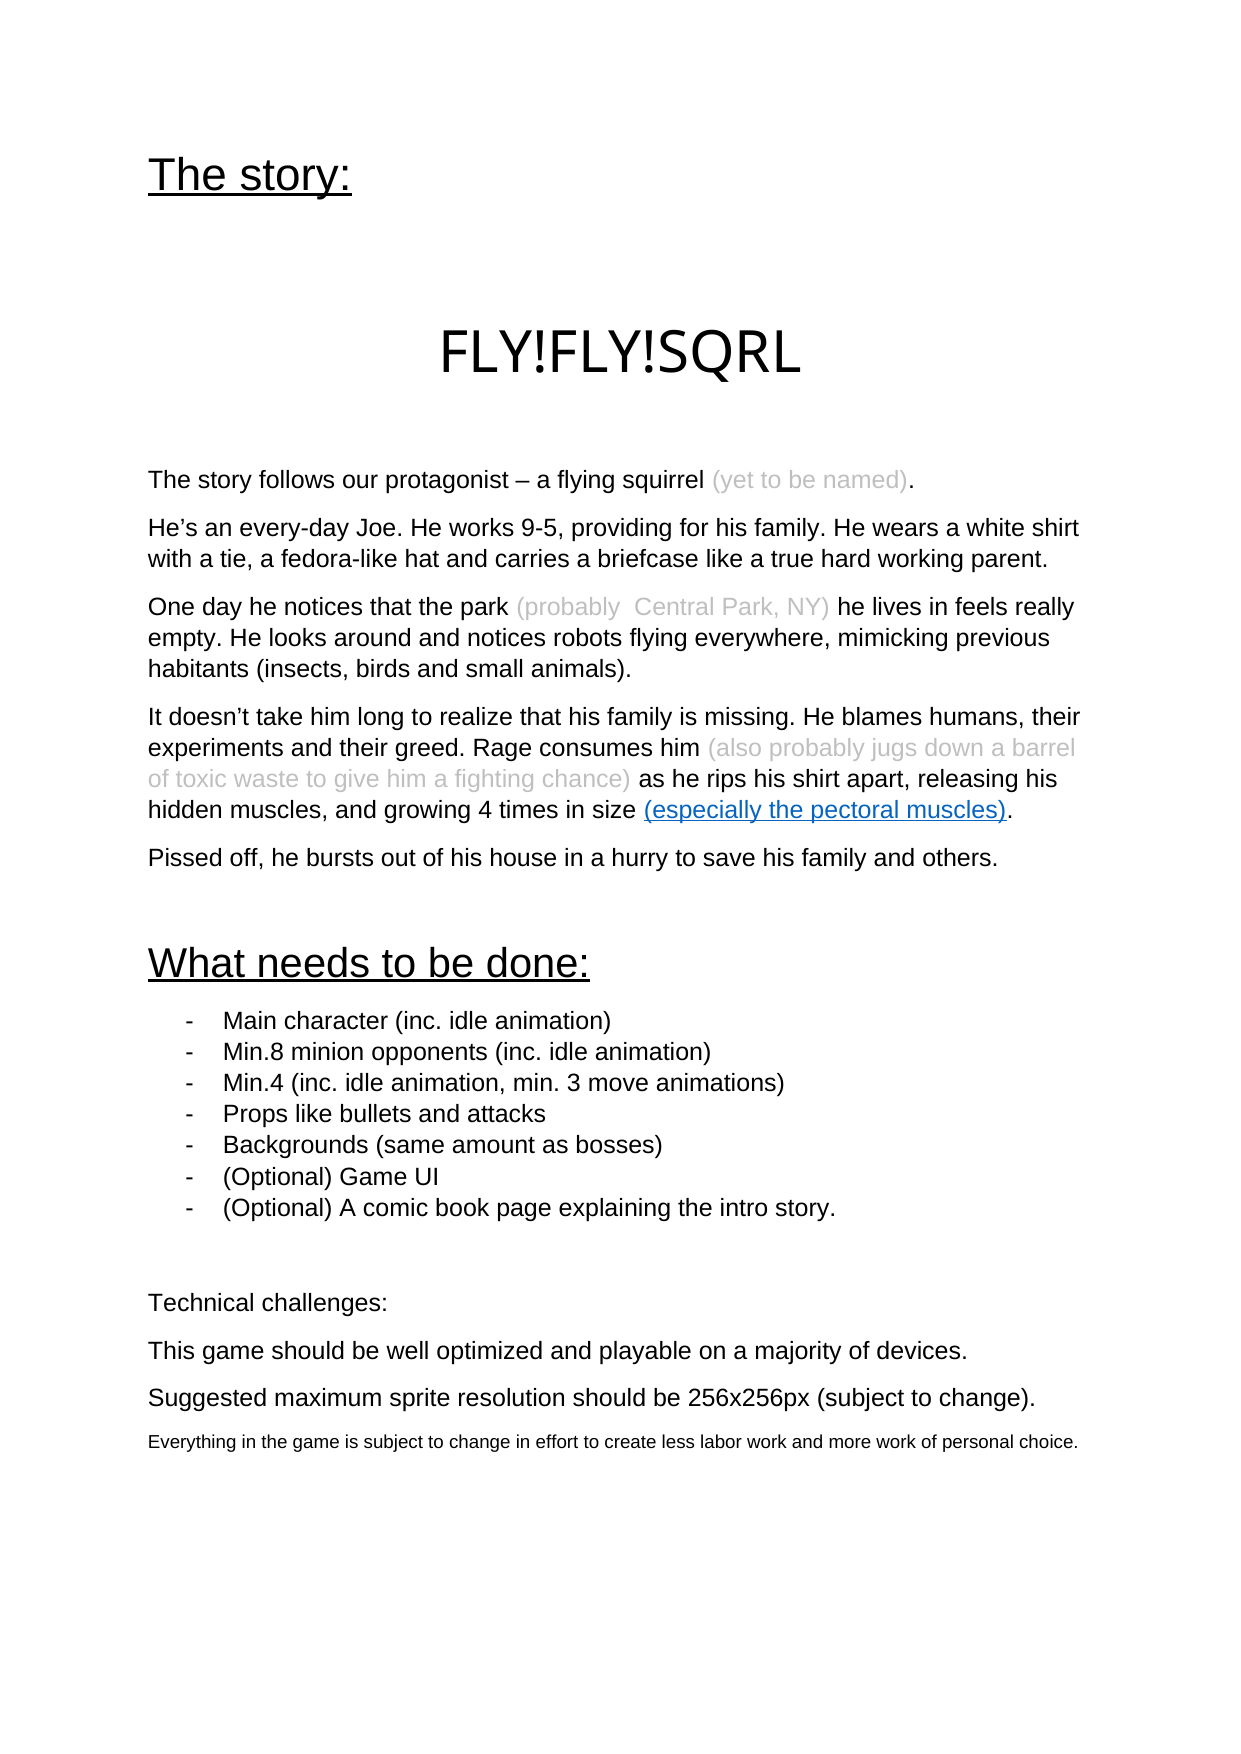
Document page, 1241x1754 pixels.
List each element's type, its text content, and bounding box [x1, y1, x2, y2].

text The story follows our protagonist – a flying squirrel (yet to be named). [148, 466, 1093, 494]
list Main character (inc. idle animation) [185, 1006, 1093, 1035]
text What needs to be done: [148, 938, 1093, 986]
text It doesn’t take him long to realize that his family is missing. He blames humans, their experiments and their greed. Rage consumes him (also probably jugs down a barrel of toxic waste to give him a fighting chance) as he rips his shirt apart, releasing his hidden muscles, and growing 4 times in size (especially the pectoral muscles). [148, 702, 1093, 824]
text Everything in the game is subject to change in effort to create less labor work and more work of personal choice. [148, 1431, 1093, 1453]
text Pissed off, he bursts out of his house in a hurry to save his family and others. [148, 843, 1093, 871]
text The story: [148, 148, 1093, 200]
text This game should be well optimized and playable on a majority of devices. [148, 1336, 1093, 1364]
list Min.8 minion opponents (inc. idle animation) [185, 1037, 1093, 1066]
list (Optional) Game UI [185, 1162, 1093, 1190]
text He’s an every-day Joe. He works 9-5, providing for his family. He wears a white shirt with a tie, a fedora-like hat and carries a briefcase like a true hard working parent. [148, 513, 1093, 573]
list Props like bullets and attacks [185, 1099, 1093, 1128]
text FLY!FLY!SQRL [148, 310, 1093, 390]
text Suggested maximum sprite resolution should be 256x256px (subject to change). [148, 1383, 1093, 1412]
text One day he notices that the park (probably Central Park, NY) he lives in feels really empty. He looks around and notices robots flying everywhere, mimicking previous habitants (insects, birds and small animals). [148, 592, 1093, 683]
list (Optional) A comic book page explaining the intro story. [185, 1193, 1093, 1221]
text Technical challenges: [148, 1288, 1093, 1317]
list Backgrounds (same amount as bosses) [185, 1131, 1093, 1159]
list Min.4 (inc. idle animation, min. 3 move animations) [185, 1068, 1093, 1097]
